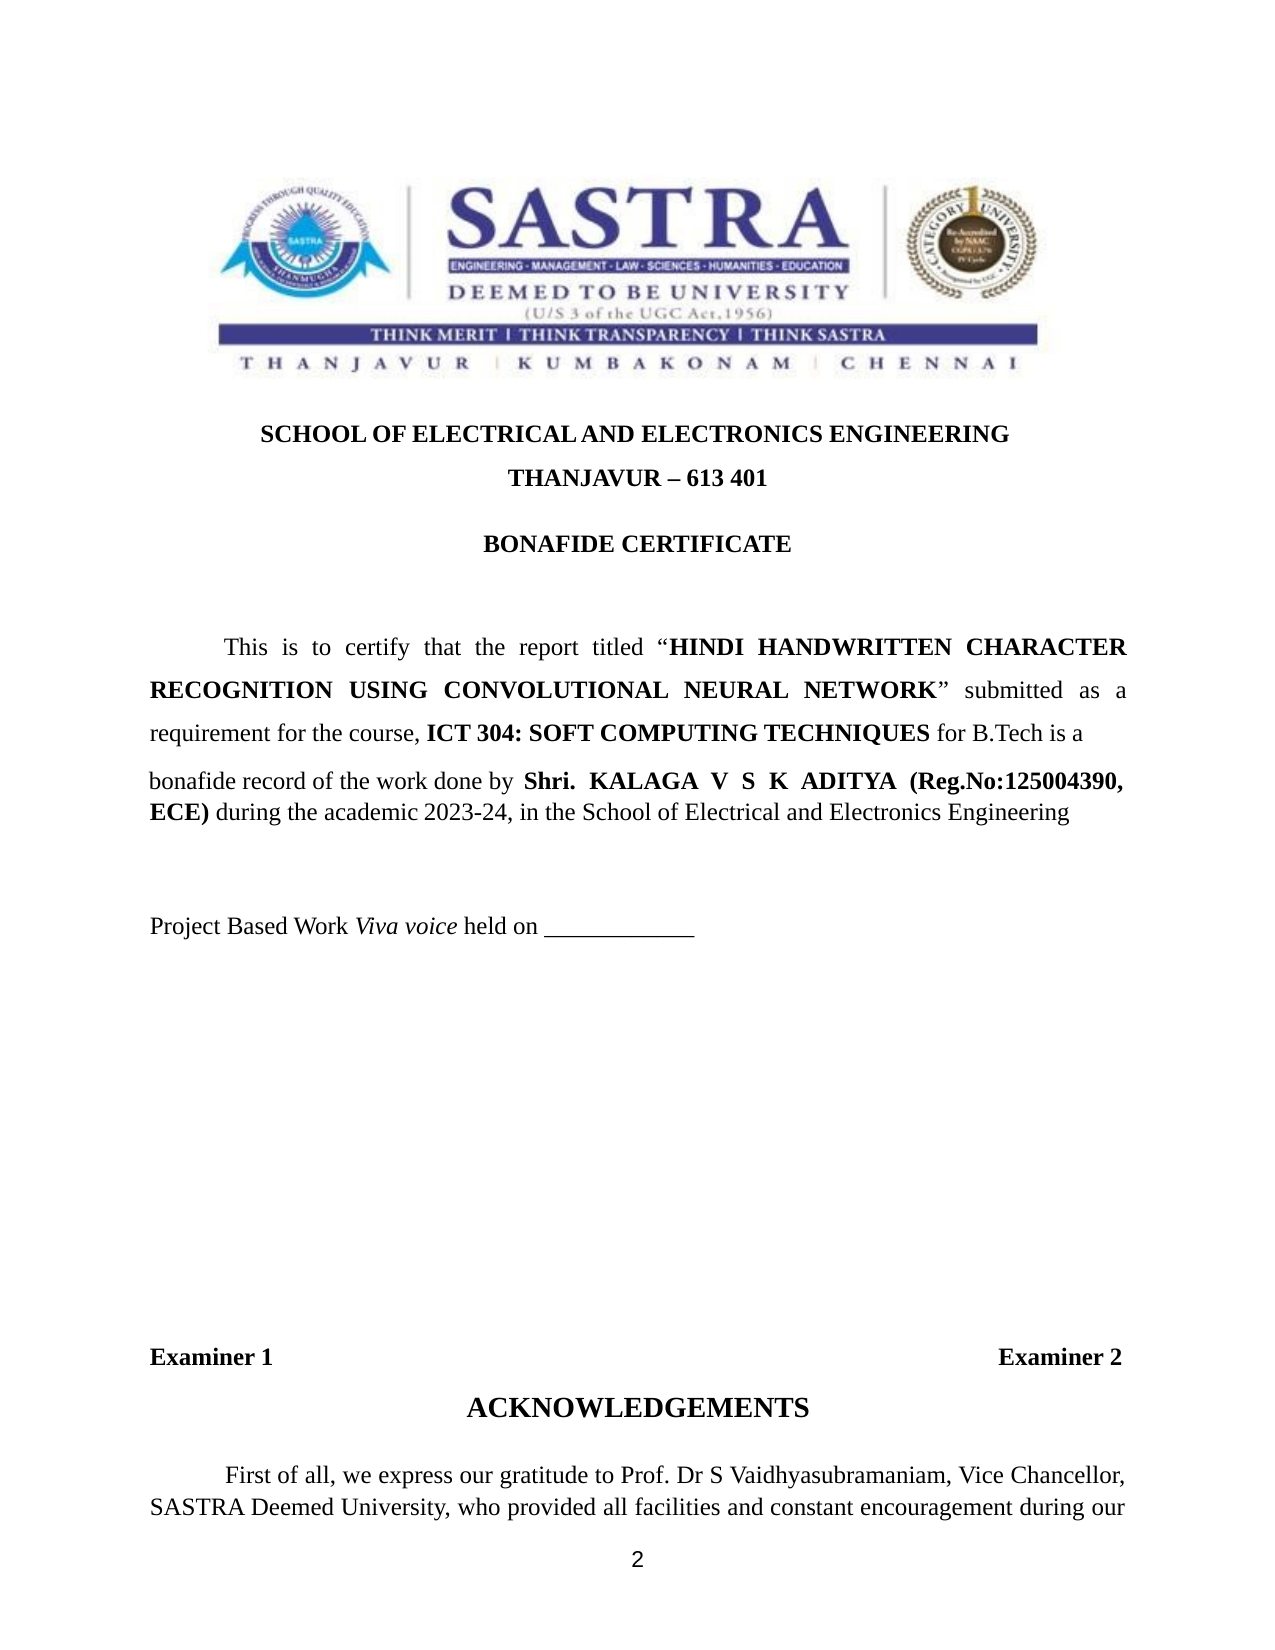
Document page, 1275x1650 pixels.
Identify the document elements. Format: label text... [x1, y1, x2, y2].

text Project Based Work Viva voice held on ____________ [149, 911, 1126, 940]
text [149, 1460, 1126, 1521]
text SCHOOL OF ELECTRICAL AND ELECTRONICS ENGINEERING [148, 419, 1121, 448]
text Examiner 1 Examiner 2 [149, 1342, 1127, 1371]
picture [158, 153, 1068, 396]
text BONAFIDE CERTIFICATE [148, 529, 1127, 558]
text This is to certify that the report titled “HINDI HANDWRITTEN CHARACTER RECOGNITION USING CONVOLUTIONAL NEURAL NETWORK” submitted as a requirement for the course, ICT 304: SOFT COMPUTING TECHNIQUES for B.Tech is a [149, 632, 1127, 747]
subtitle ACKNOWLEDGEMENTS [150, 1390, 1127, 1423]
text THANJAVUR – 613 401 [148, 463, 1127, 491]
text bonafide record of the work done by Shri. KALAGA V S K ADITYA (Reg.No:125004390, ECE) during the academic 2023-24, in the School of Electrical and Electronics Engineering [148, 766, 1123, 826]
